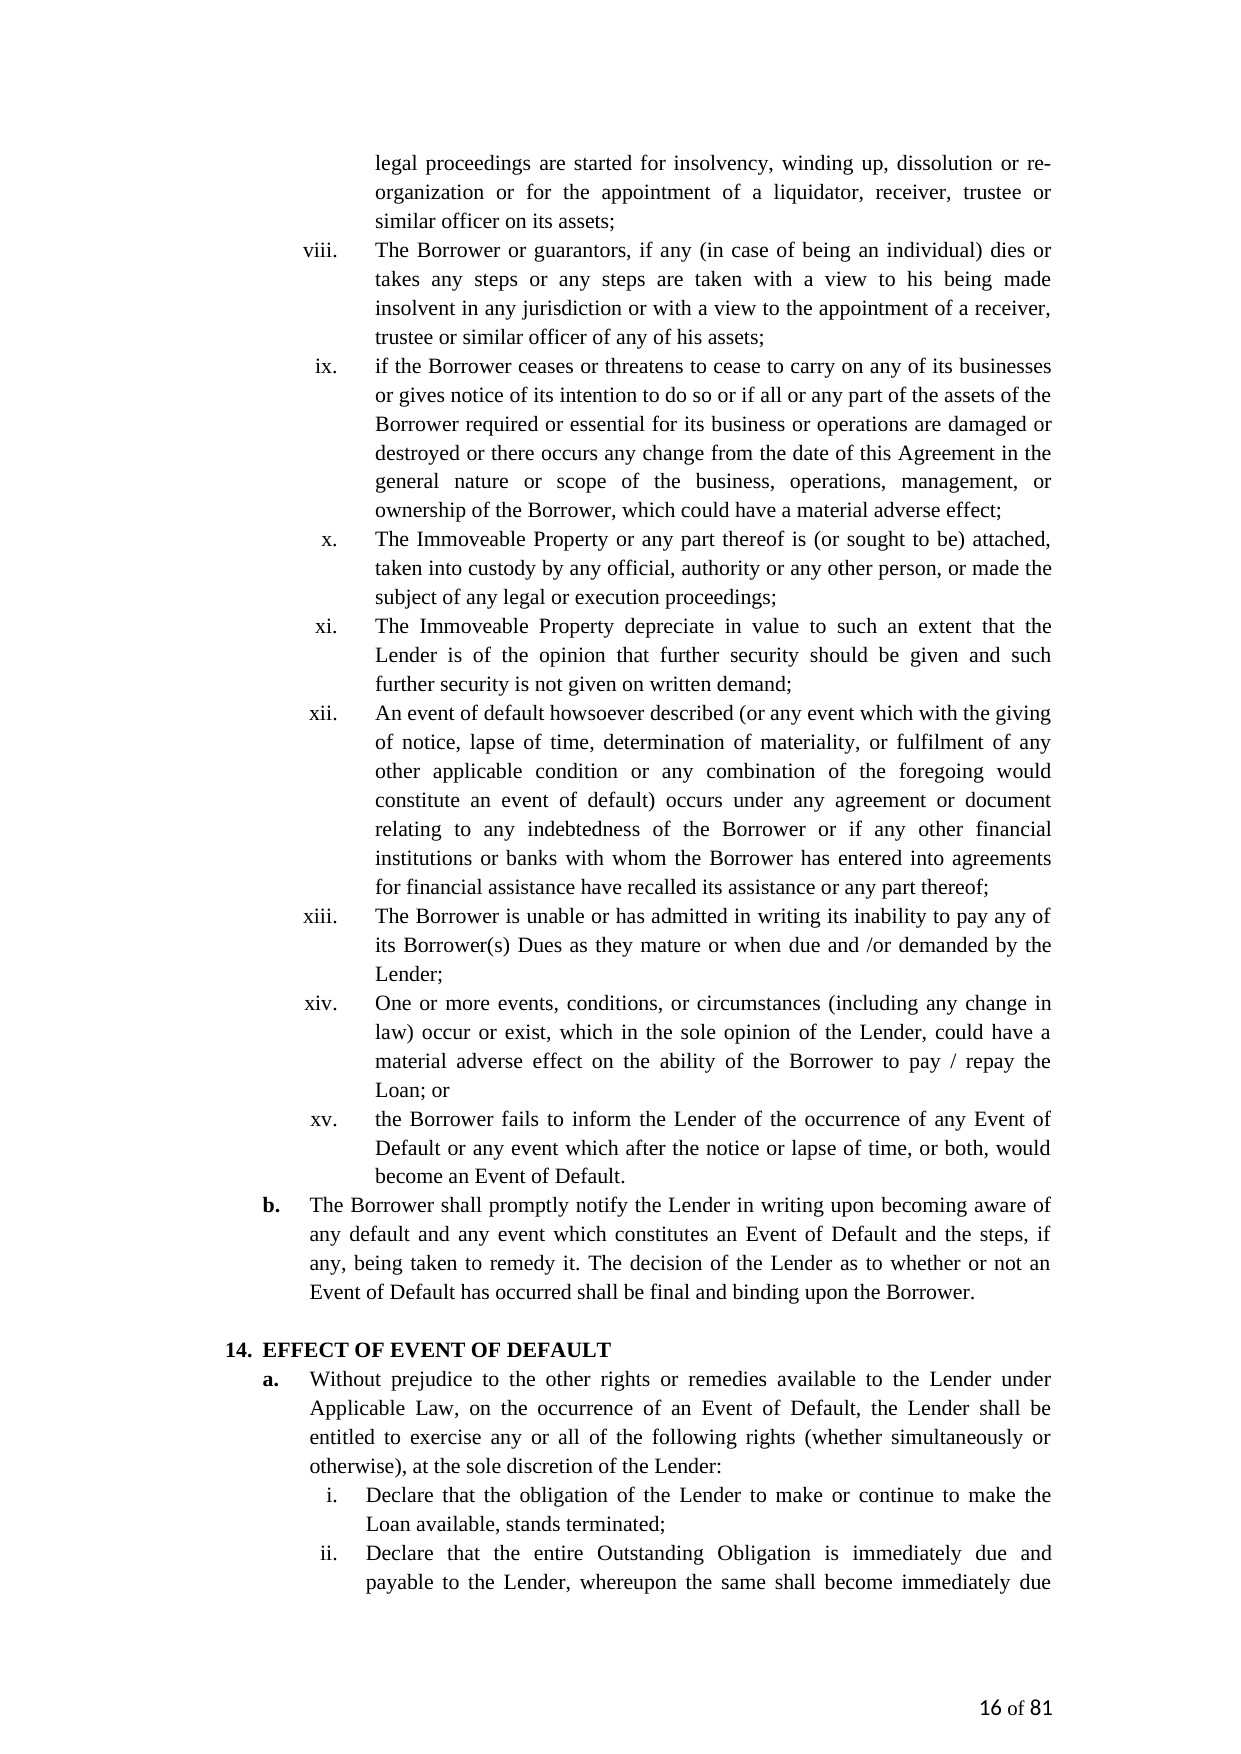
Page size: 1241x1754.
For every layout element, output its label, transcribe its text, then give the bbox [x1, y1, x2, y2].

list The Immoveable Property or any part thereof is (or sought to be) attached, taken into custody by any official, authority or any other person, or made the subject of any legal or execution proceedings; [337, 526, 1053, 609]
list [337, 1540, 1053, 1594]
list Without prejudice to the other rights or remedies available to the Lender under Applicable Law, on the occurrence of an Event of Default, the Lender shall be entitled to exercise any or all of the following rights (whether simultaneously or otherwise), at the sole discretion of the Lender: [262, 1366, 1053, 1478]
list An event of default howsoever described (or any event which with the giving of notice, lapse of time, determination of materiality, or fulfilment of any other applicable condition or any combination of the foregoing would constitute an event of default) occurs under any agreement or document relating to any indebtedness of the Borrower or if any other financial institutions or banks with whom the Borrower has entered into agreements for financial assistance have recalled its assistance or any part thereof; [337, 700, 1053, 899]
list The Immoveable Property depreciate in value to such an extent that the Lender is of the opinion that further security should be given and such further security is not given on written demand; [337, 613, 1053, 696]
list the Borrower fails to inform the Lender of the occurrence of any Event of Default or any event which after the notice or lapse of time, or both, would become an Event of Default. [337, 1106, 1053, 1189]
list The Borrower shall promptly notify the Lender in writing upon becoming aware of any default and any event which constitutes an Event of Default and the steps, if any, being taken to remedy it. The decision of the Lender as to whether or not an Event of Default has occurred shall be final and binding upon the Borrower. [262, 1192, 1053, 1304]
list The Borrower is unable or has admitted in writing its inability to pay any of its Borrower(s) Dues as they mature or when due and /or demanded by the Lender; [337, 903, 1053, 986]
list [337, 150, 1053, 233]
list EFFECT OF EVENT OF DEFAULT [225, 1337, 1053, 1362]
list Declare that the obligation of the Lender to make or continue to make the Loan available, stands terminated; [337, 1482, 1053, 1536]
list One or more events, conditions, or circumstances (including any change in law) occur or exist, which in the sole opinion of the Lender, could have a material adverse effect on the ability of the Borrower to pay / repay the Loan; or [337, 990, 1053, 1102]
list The Borrower or guarantors, if any (in case of being an individual) dies or takes any steps or any steps are taken with a view to his being made insolvent in any jurisdiction or with a view to the appointment of a receiver, trustee or similar officer of any of his assets; [337, 237, 1053, 349]
list if the Borrower ceases or threatens to cease to carry on any of its businesses or gives notice of its intention to do so or if all or any part of the assets of the Borrower required or essential for its business or operations are damaged or destroyed or there occurs any change from the date of this Agreement in the general nature or scope of the business, operations, management, or ownership of the Borrower, which could have a material adverse effect; [337, 353, 1053, 523]
